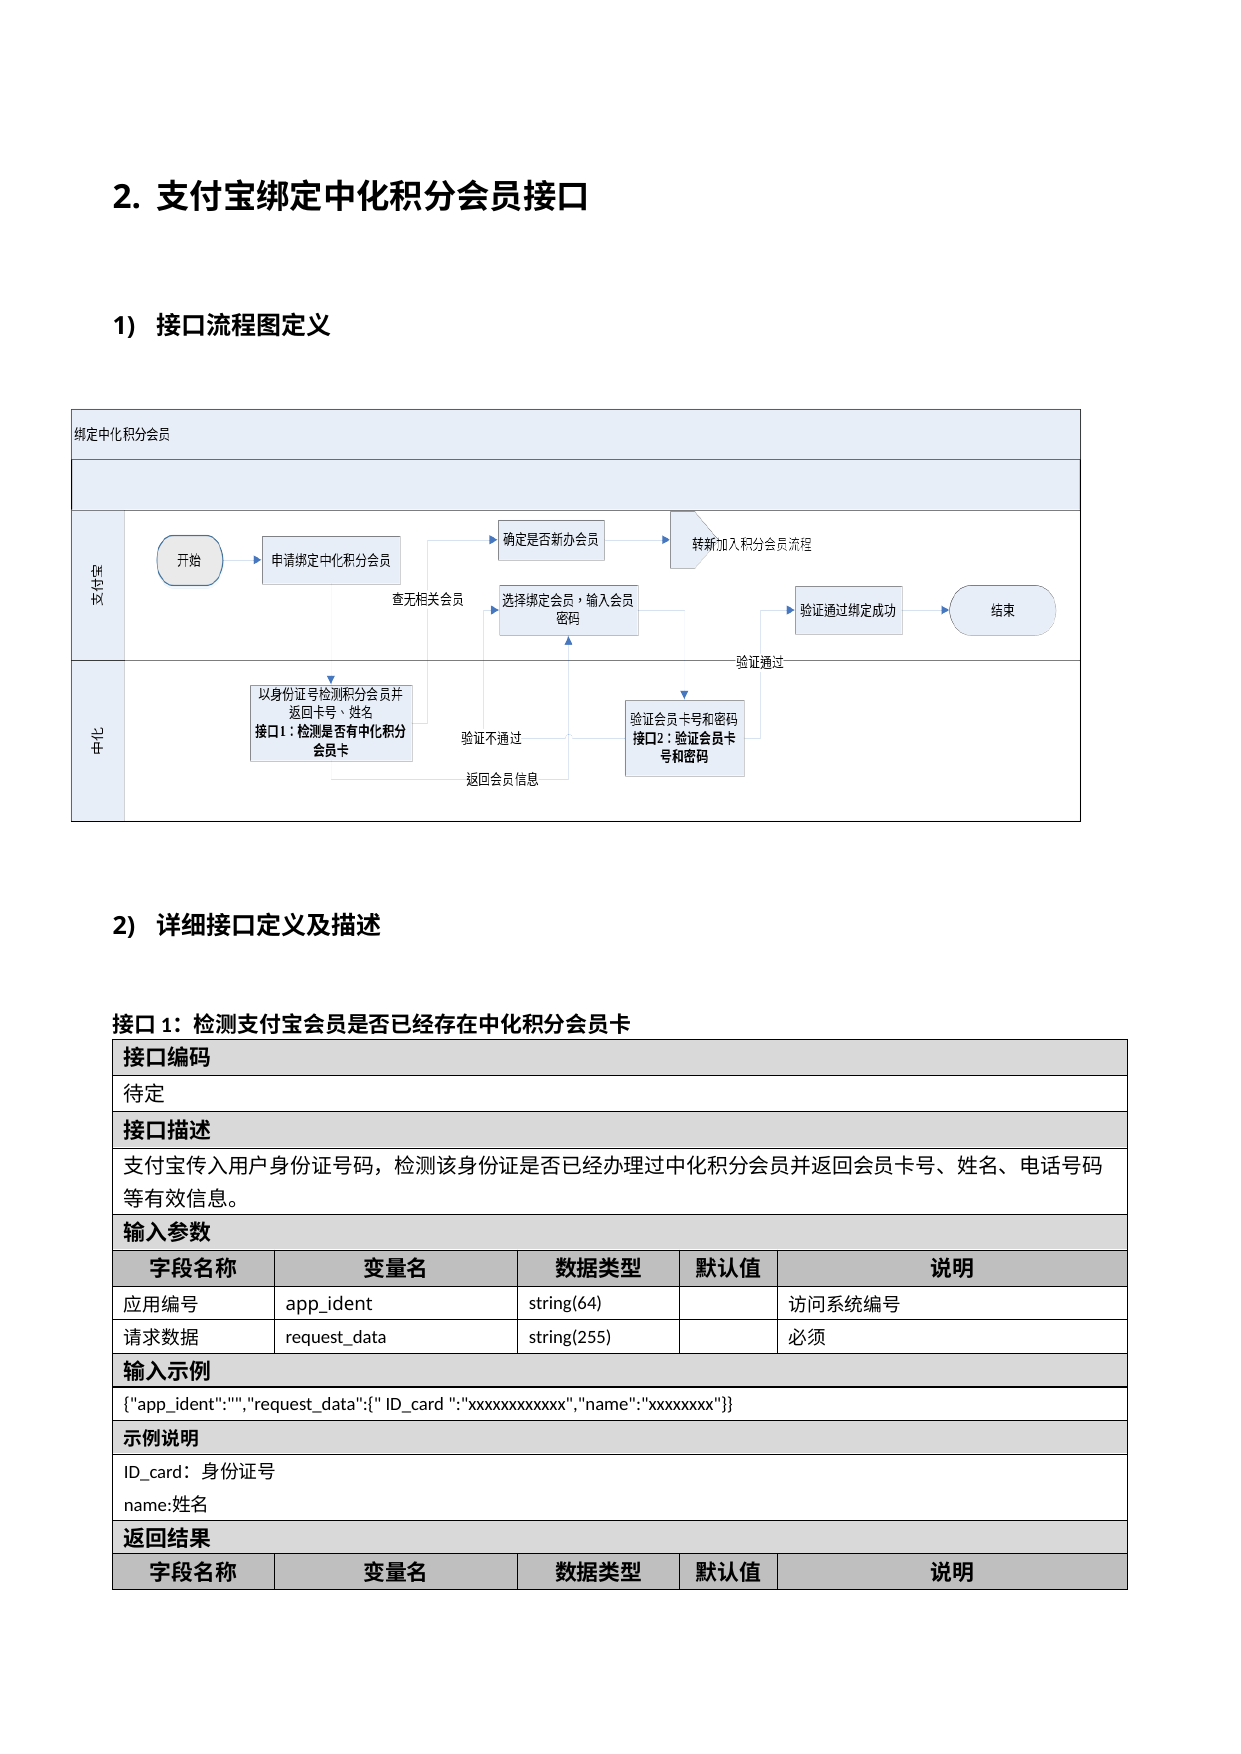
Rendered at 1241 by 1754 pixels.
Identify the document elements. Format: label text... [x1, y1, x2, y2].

table_cell 访问系统编号 [778, 1287, 1127, 1319]
table_cell 数据类型 [518, 1554, 679, 1589]
table_cell 返回结果 [113, 1521, 1127, 1553]
table_cell 输入示例 [113, 1354, 1127, 1386]
table_cell 应用编号 [113, 1287, 274, 1319]
subtitle 支付宝绑定中化积分会员接口 [112, 162, 1128, 227]
table_cell [680, 1320, 777, 1353]
table_cell 字段名称 [113, 1251, 274, 1286]
table_cell 待定 [113, 1076, 1127, 1111]
table_cell 变量名 [275, 1251, 517, 1286]
table_cell 输入参数 [113, 1215, 1127, 1249]
table_cell 字段名称 [113, 1554, 274, 1589]
table_cell 接口描述 [113, 1112, 1127, 1147]
subtitle 详细接口定义及描述 [112, 891, 1128, 956]
text 接口1：检测支付宝会员是否已经存在中化积分会员卡 [112, 1006, 1128, 1039]
table_header 接口编码 [113, 1040, 1127, 1075]
table_cell 支付宝传入用户身份证号码，检测该身份证是否已经办理过中化积分会员并返回会员卡号、姓名、电话号码等有效信息。 [113, 1149, 1127, 1213]
table_cell [680, 1287, 777, 1319]
table_cell 默认值 [680, 1554, 777, 1589]
table_cell 说明 [778, 1554, 1127, 1589]
table_cell 数据类型 [518, 1251, 679, 1286]
table_cell 请求数据 [113, 1320, 274, 1353]
subtitle 接口流程图定义 [112, 291, 1128, 356]
table_cell app_ident [275, 1287, 517, 1319]
table_cell string(64) [518, 1287, 679, 1319]
table_cell 必须 [778, 1320, 1127, 1353]
table_cell string(255) [518, 1320, 679, 1353]
table_cell 默认值 [680, 1251, 777, 1286]
table_cell request_data [275, 1320, 517, 1353]
table_cell {"app_ident":"","request_data":{" ID_card ":"xxxxxxxxxxxx","name":"xxxxxxxx"}} [113, 1388, 1127, 1420]
table_cell 说明 [778, 1251, 1127, 1286]
table_cell 变量名 [275, 1554, 517, 1589]
table_cell 示例说明 [113, 1421, 1127, 1453]
table_cell ID_card：身份证号 name:姓名 [113, 1455, 1127, 1519]
